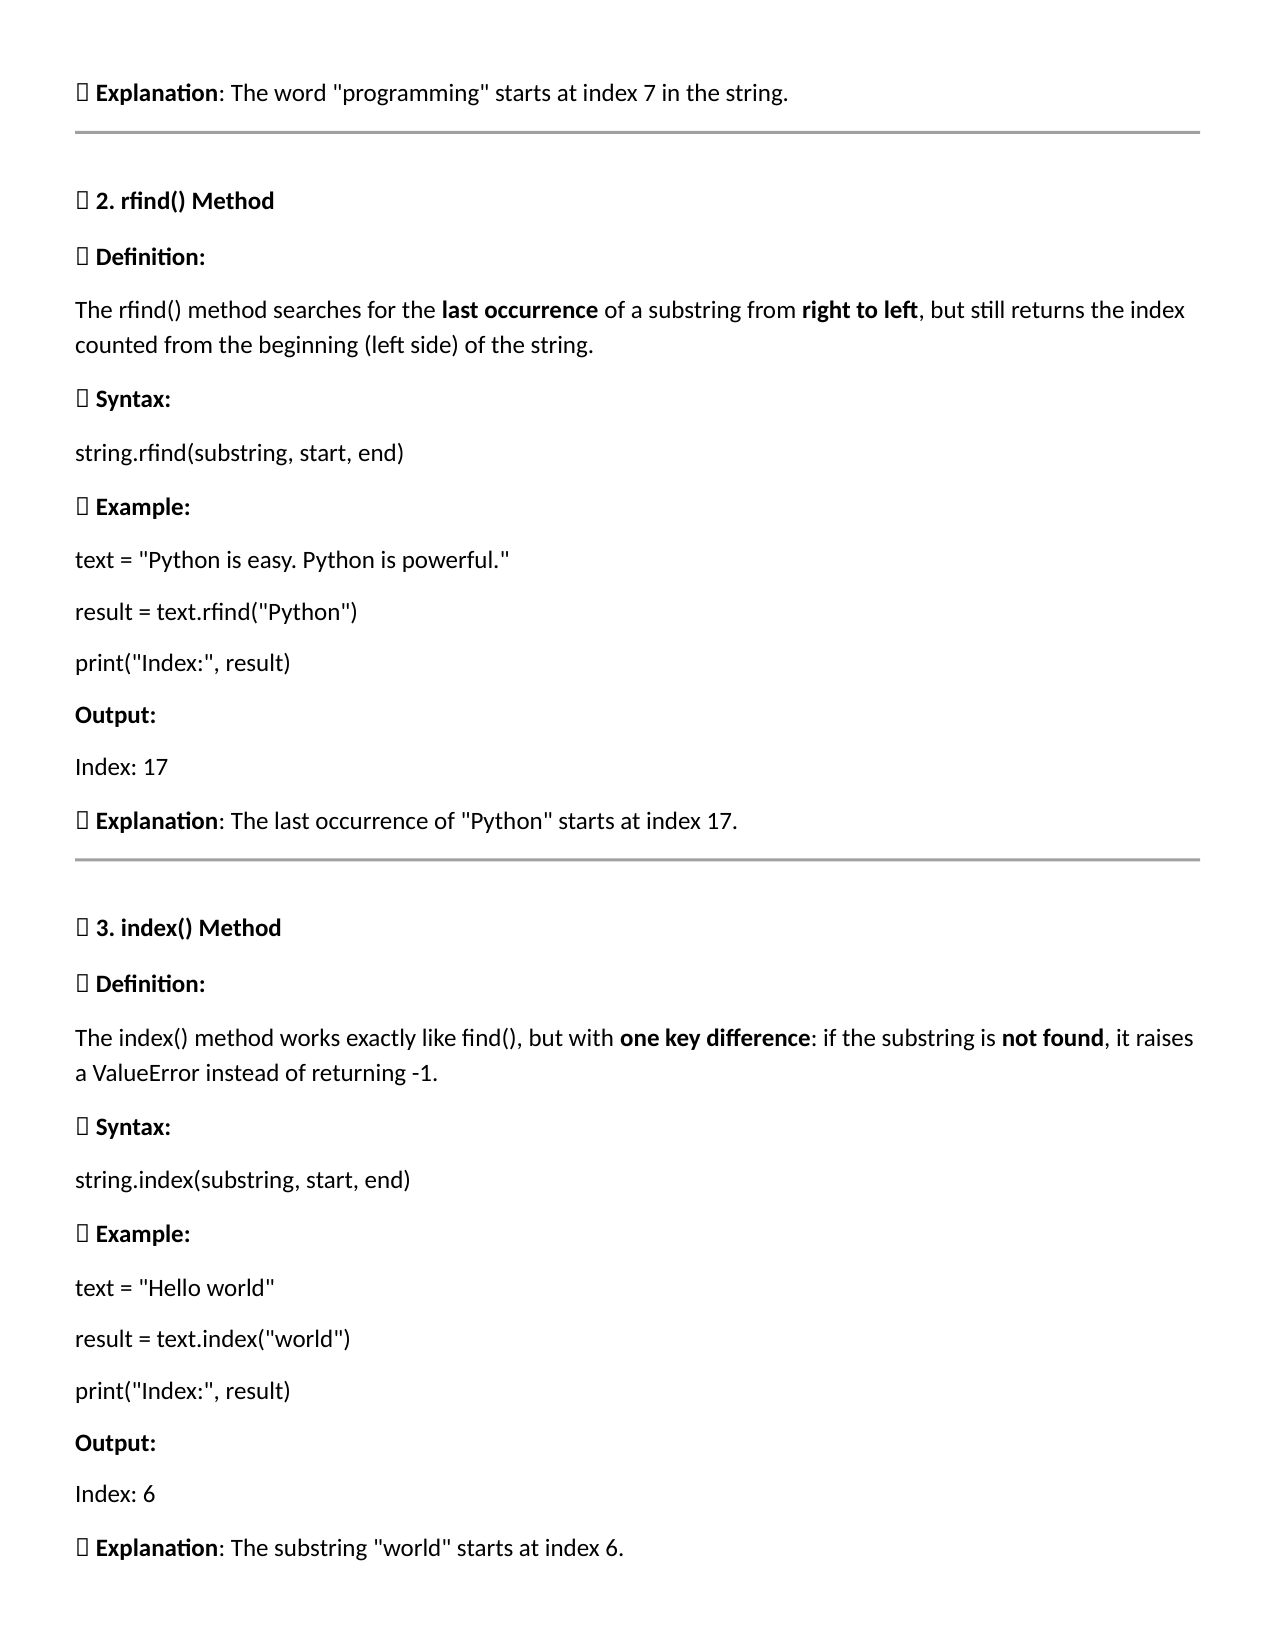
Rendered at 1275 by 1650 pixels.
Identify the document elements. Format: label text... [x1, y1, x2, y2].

text ✅ Syntax: [75, 381, 1200, 415]
text 🔹 3. index() Method [75, 910, 1200, 944]
text Index: 17 [75, 751, 1200, 781]
text Output: [75, 1427, 1200, 1457]
text text = "Hello world" [75, 1272, 1200, 1302]
text ✅ Explanation: The last occurrence of "Python" starts at index 17. [75, 802, 1200, 837]
text ✅ Definition: [75, 238, 1200, 272]
text The rfind() method searches for the last occurrence of a substring from right to left, but still returns the index counted from the beginning (left side) of the string. [75, 294, 1200, 360]
text Index: 6 [75, 1478, 1200, 1509]
text print("Index:", result) [75, 1375, 1200, 1406]
text string.rfind(substring, start, end) [75, 437, 1200, 467]
text ✅ Example: [75, 1216, 1200, 1250]
text ✅ Syntax: [75, 1108, 1200, 1142]
text text = "Python is easy. Python is powerful." [75, 544, 1200, 575]
text result = text.index("world") [75, 1323, 1200, 1354]
text ✅ Explanation: The substring "world" starts at index 6. [75, 1530, 1200, 1564]
text string.index(substring, start, end) [75, 1164, 1200, 1195]
text The index() method works exactly like find(), but with one key difference: if the substring is not found, it raises a ValueError instead of returning -1. [75, 1022, 1200, 1087]
text 🔹 2. rfind() Method [75, 182, 1200, 217]
text ✅ Definition: [75, 966, 1200, 1000]
text print("Index:", result) [75, 647, 1200, 678]
text ✅ Explanation: The word "programming" starts at index 7 in the string. [75, 75, 1200, 109]
text Output: [75, 699, 1200, 730]
text ✅ Example: [75, 488, 1200, 522]
text result = text.rfind("Python") [75, 596, 1200, 626]
